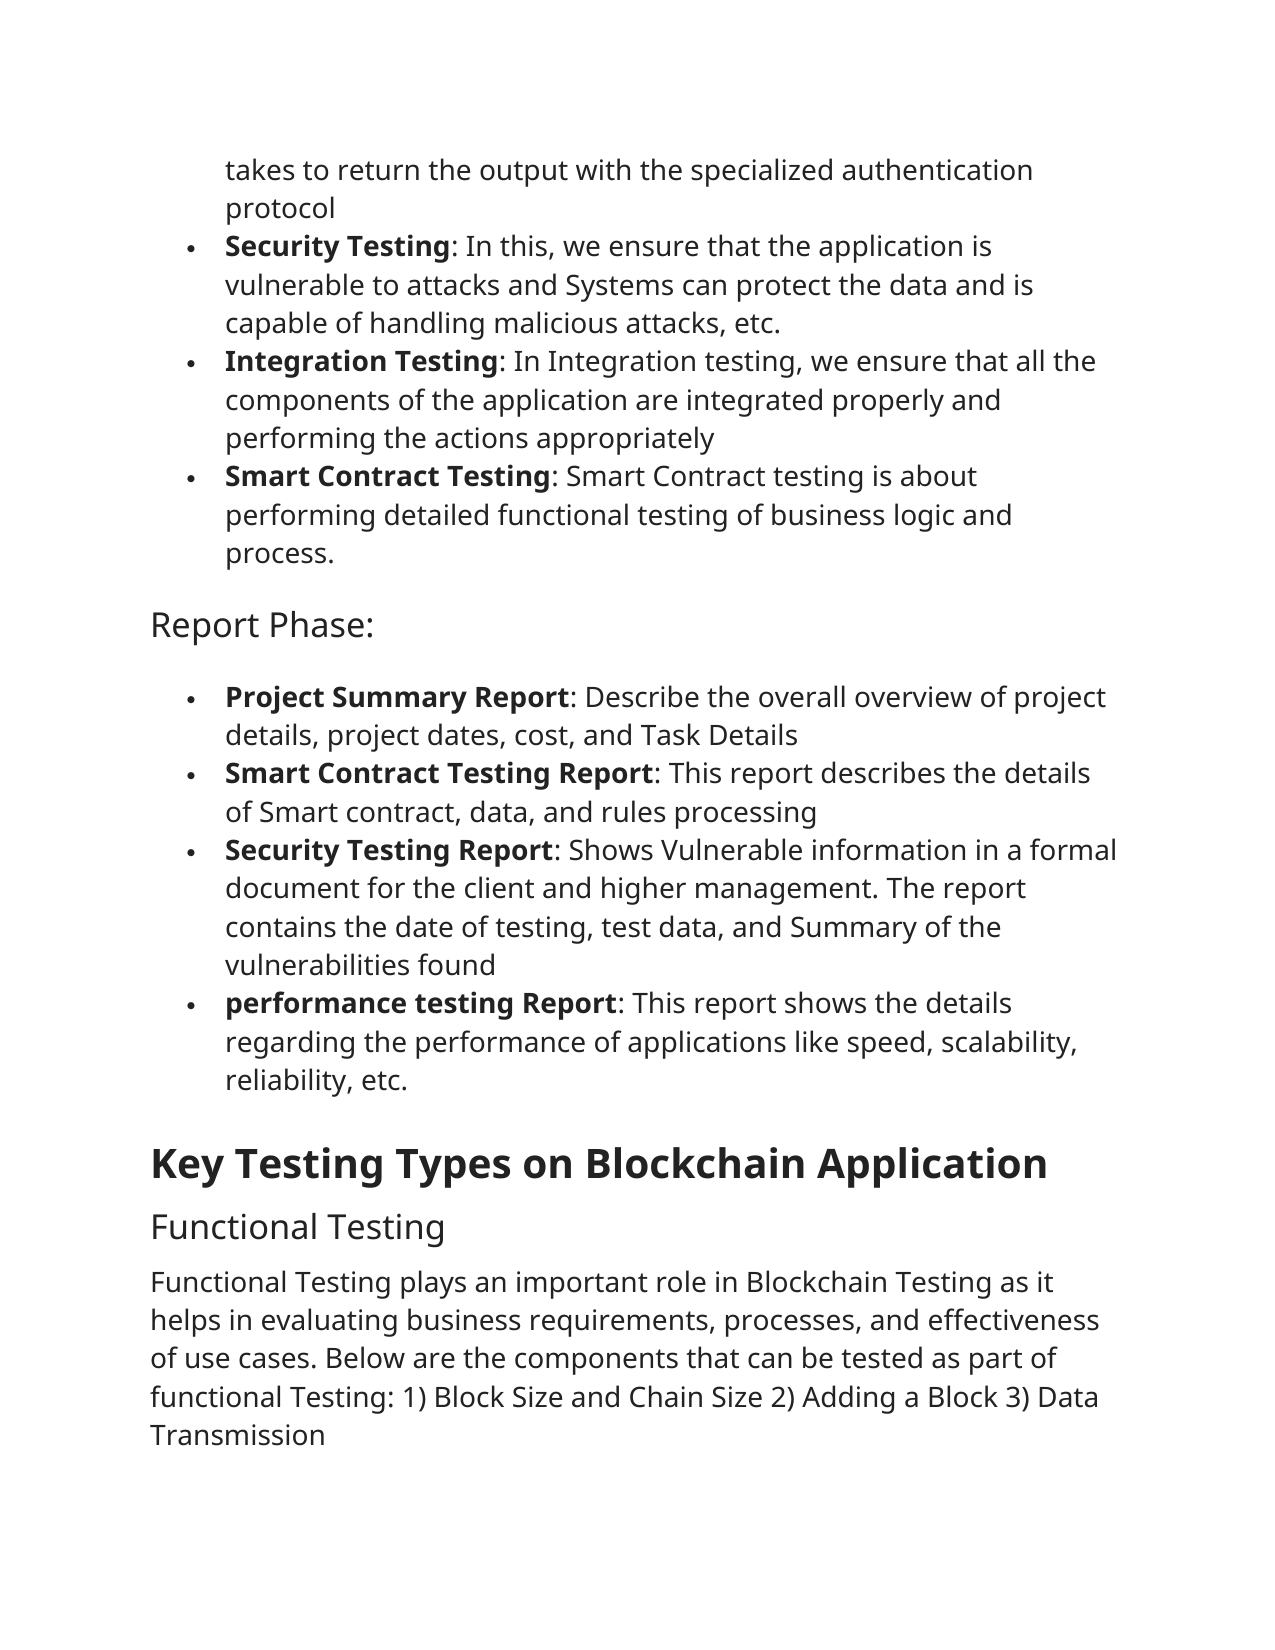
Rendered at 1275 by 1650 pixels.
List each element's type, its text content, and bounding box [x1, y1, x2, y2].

text Functional Testing plays an important role in Blockchain Testing as it helps in evaluating business requirements, processes, and effectiveness of use cases. Below are the components that can be tested as part of functional Testing: 1) Block Size and Chain Size 2) Adding a Block 3) Data Transmission [150, 1262, 1125, 1454]
list Integration Testing: In Integration testing, we ensure that all the components of the application are integrated properly and performing the actions appropriately [187, 342, 1125, 457]
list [187, 150, 1125, 227]
subtitle Key Testing Types on Blockchain Application [150, 1128, 1125, 1190]
list Project Summary Report: Describe the overall overview of project details, project dates, cost, and Task Details [187, 677, 1125, 753]
list Security Testing Report: Shows Vulnerable information in a formal document for the client and higher management. The report contains the date of testing, test data, and Summary of the vulnerabilities found [187, 830, 1125, 983]
subtitle Report Phase: [150, 601, 1125, 648]
list performance testing Report: This report shows the details regarding the performance of applications like speed, scalability, reliability, etc. [187, 983, 1125, 1098]
list Smart Contract Testing Report: This report describes the details of Smart contract, data, and rules processing [187, 753, 1125, 830]
list Security Testing: In this, we ensure that the application is vulnerable to attacks and Systems can protect the data and is capable of handling malicious attacks, etc. [187, 227, 1125, 342]
subtitle Functional Testing [150, 1203, 1125, 1249]
list Smart Contract Testing: Smart Contract testing is about performing detailed functional testing of business logic and process. [187, 457, 1125, 572]
